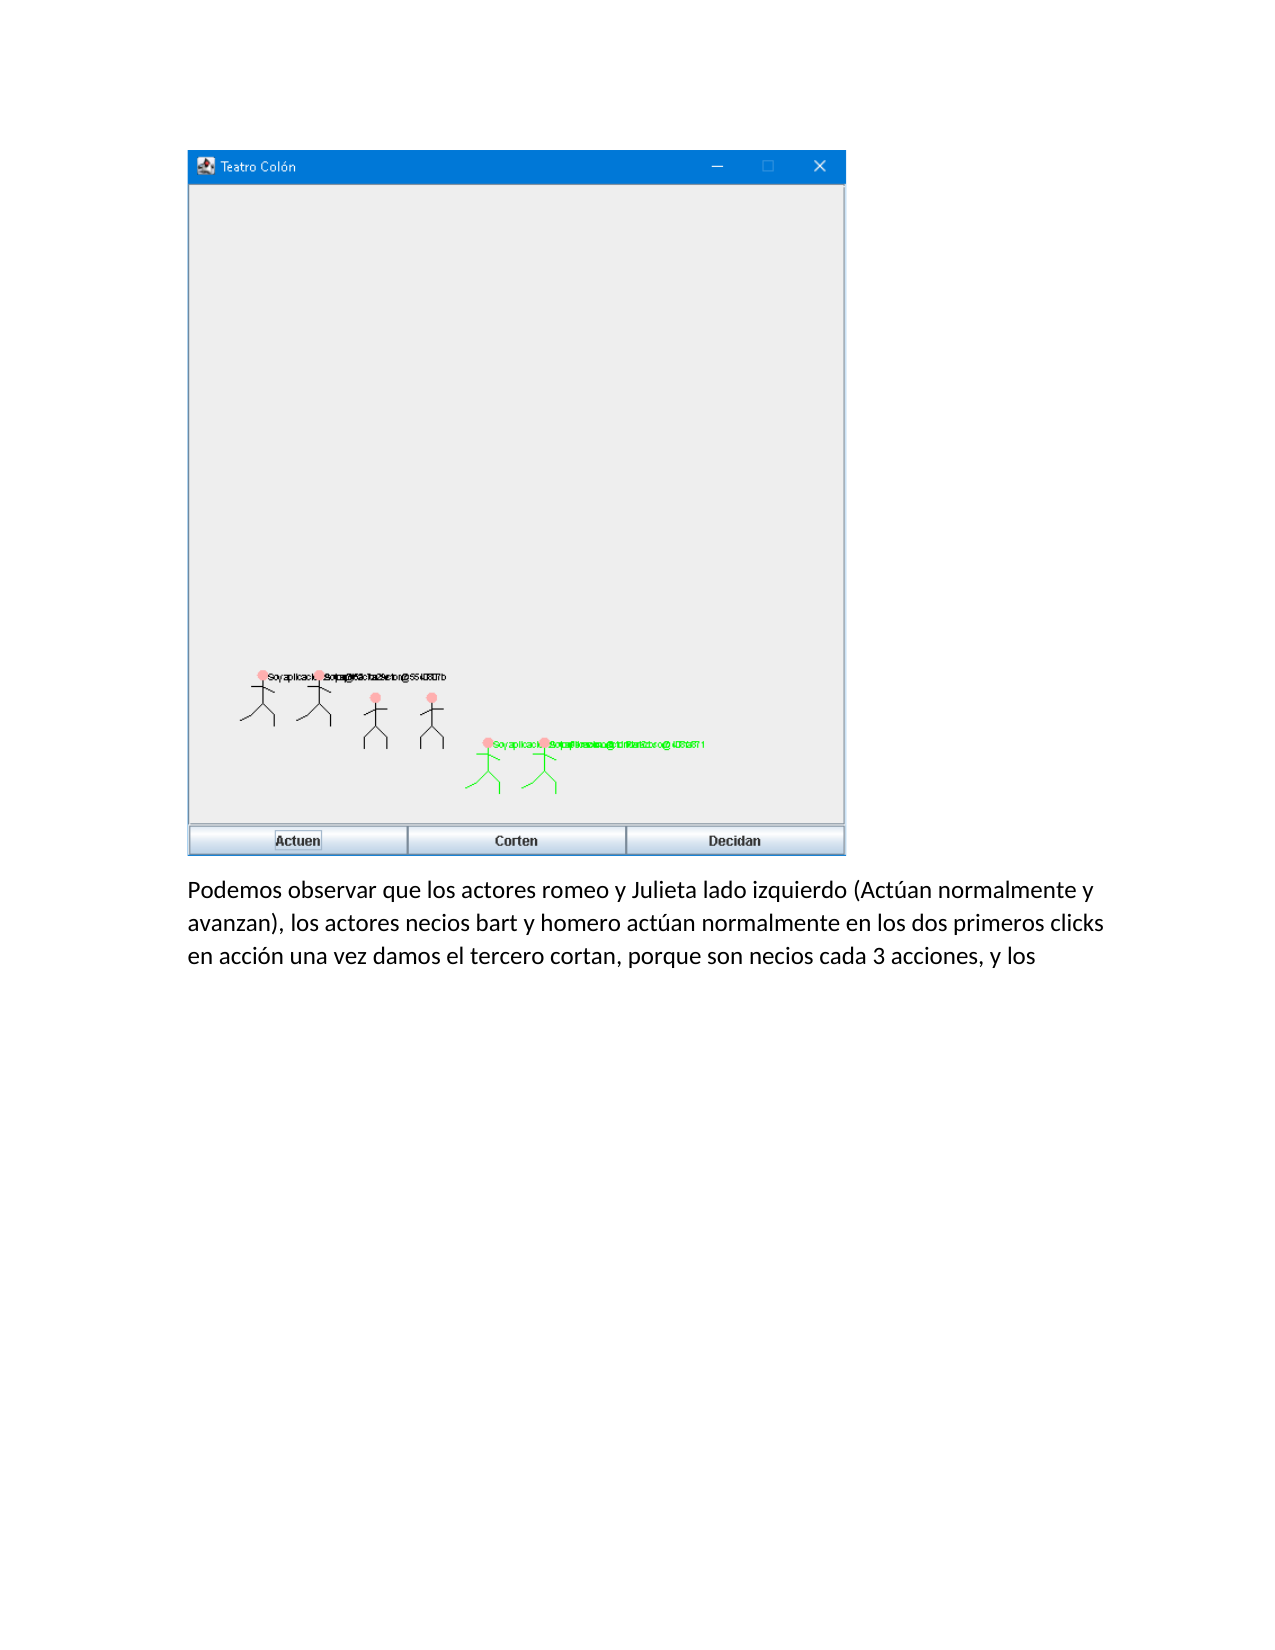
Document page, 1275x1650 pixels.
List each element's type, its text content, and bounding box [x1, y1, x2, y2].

text Podemos observar que los actores romeo y Julieta lado izquierdo (Actúan normalmente y avanzan), los actores necios bart y homero actúan normalmente en los dos primeros clicks en acción una vez damos el tercero cortan, porque son necios cada 3 acciones, y los perezosos mueven sus brazos y piernas pero no se mueven de la posición. [187, 875, 1125, 971]
picture [187, 150, 847, 856]
